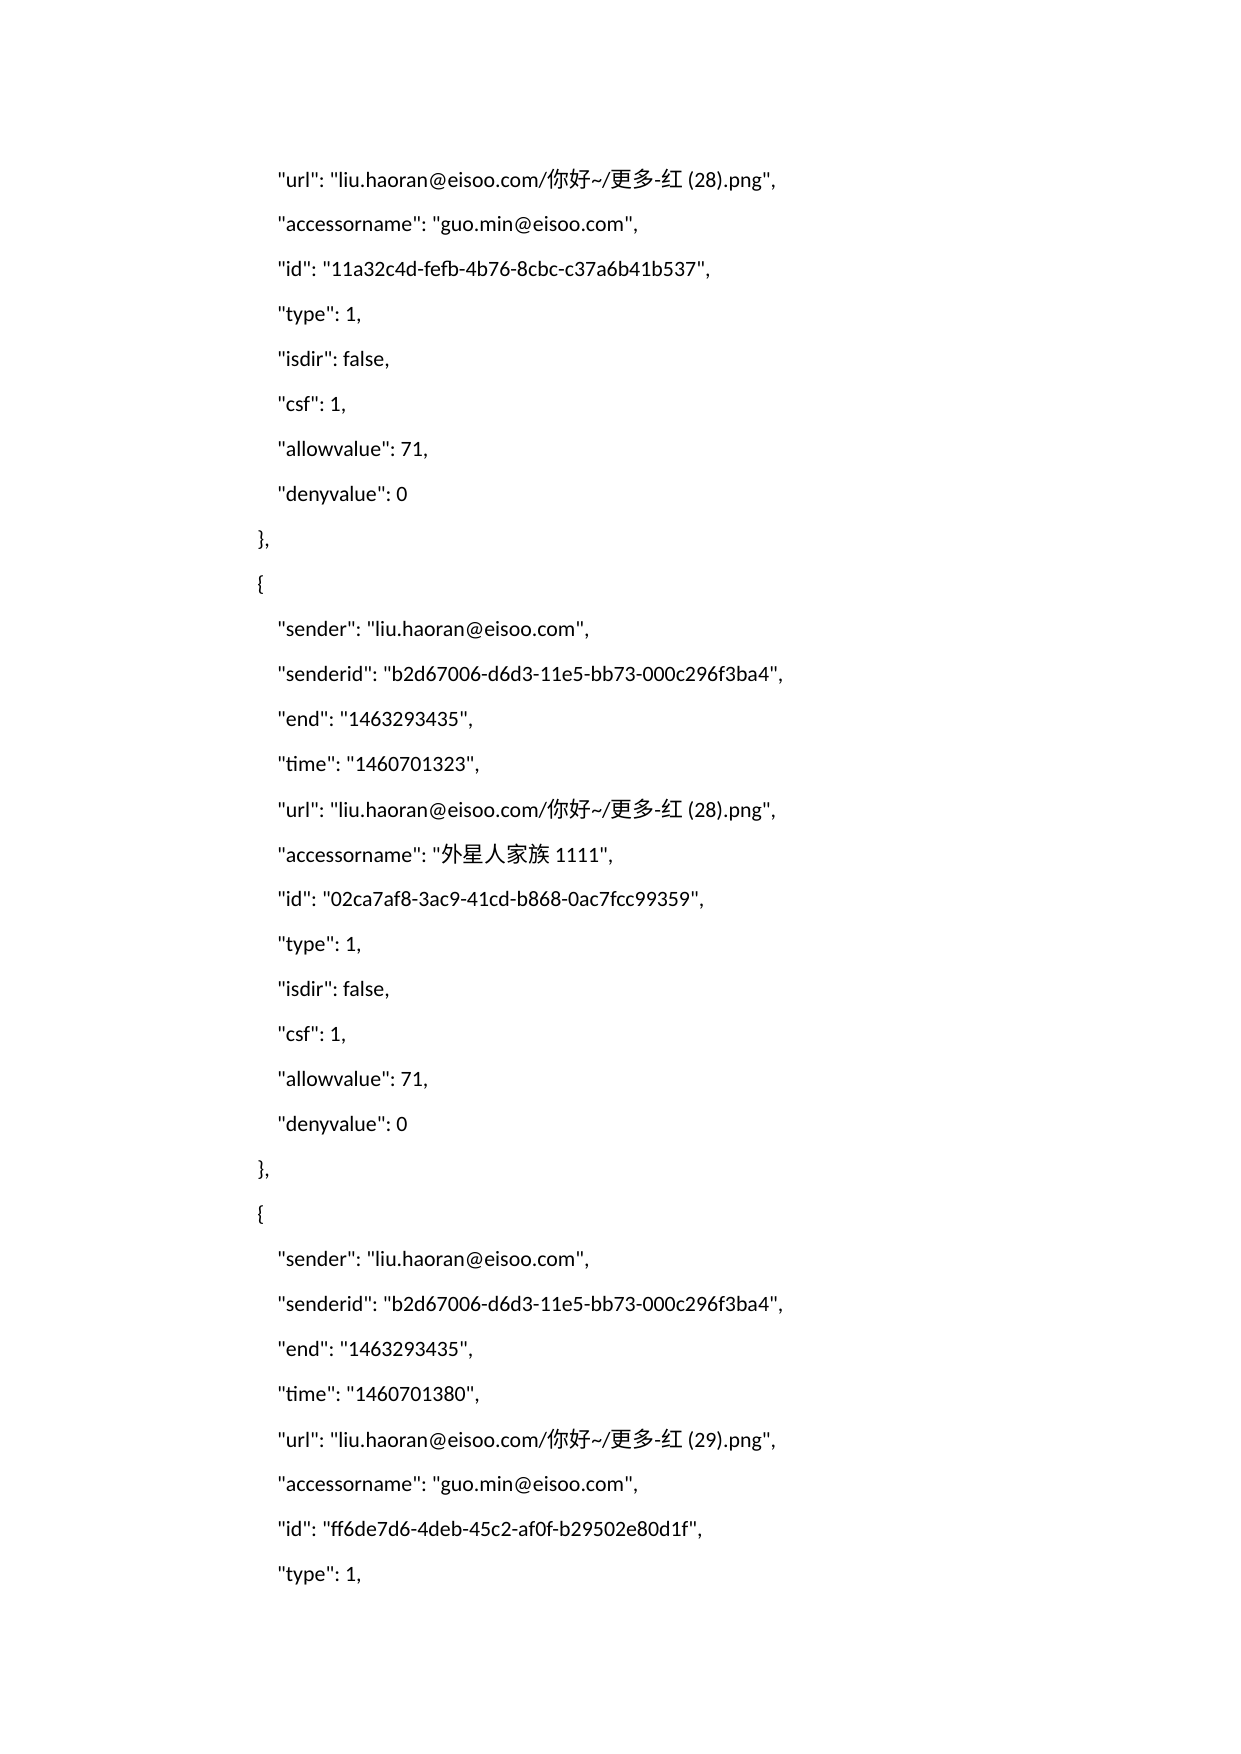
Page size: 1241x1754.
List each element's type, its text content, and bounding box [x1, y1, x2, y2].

text { [187, 567, 1053, 599]
text "id": "02ca7af8-3ac9-41cd-b868-0ac7fcc99359", [187, 882, 1053, 914]
text "isdir": false, [187, 342, 1053, 374]
text "id": "11a32c4d-fefb-4b76-8cbc-c37a6b41b537", [187, 252, 1053, 284]
text "type": 1, [187, 297, 1053, 329]
text }, [187, 522, 1053, 554]
text "url": "liu.haoran@eisoo.com/你好~/更多-红 (29).png", [187, 1422, 1053, 1454]
text "time": "1460701323", [187, 747, 1053, 779]
text "senderid": "b2d67006-d6d3-11e5-bb73-000c296f3ba4", [187, 1287, 1053, 1319]
text "isdir": false, [187, 972, 1053, 1004]
text "accessorname": "外星人家族1111", [187, 837, 1053, 869]
text "url": "liu.haoran@eisoo.com/你好~/更多-红 (28).png", [187, 792, 1053, 824]
text "accessorname": "guo.min@eisoo.com", [187, 1467, 1053, 1499]
text "accessorname": "guo.min@eisoo.com", [187, 207, 1053, 239]
text "csf": 1, [187, 387, 1053, 419]
text "time": "1460701380", [187, 1377, 1053, 1409]
text "csf": 1, [187, 1017, 1053, 1049]
text "allowvalue": 71, [187, 1062, 1053, 1094]
text "allowvalue": 71, [187, 432, 1053, 464]
text { [187, 1197, 1053, 1229]
text "type": 1, [187, 927, 1053, 959]
text "denyvalue": 0 [187, 1107, 1053, 1139]
text "denyvalue": 0 [187, 477, 1053, 509]
text "end": "1463293435", [187, 1332, 1053, 1364]
text "sender": "liu.haoran@eisoo.com", [187, 1242, 1053, 1274]
text "senderid": "b2d67006-d6d3-11e5-bb73-000c296f3ba4", [187, 657, 1053, 689]
text "url": "liu.haoran@eisoo.com/你好~/更多-红 (28).png", [187, 162, 1053, 194]
text }, [187, 1152, 1053, 1184]
text "sender": "liu.haoran@eisoo.com", [187, 612, 1053, 644]
text "end": "1463293435", [187, 702, 1053, 734]
text "id": "ff6de7d6-4deb-45c2-af0f-b29502e80d1f", [187, 1512, 1053, 1544]
text "type": 1, [187, 1557, 1053, 1589]
